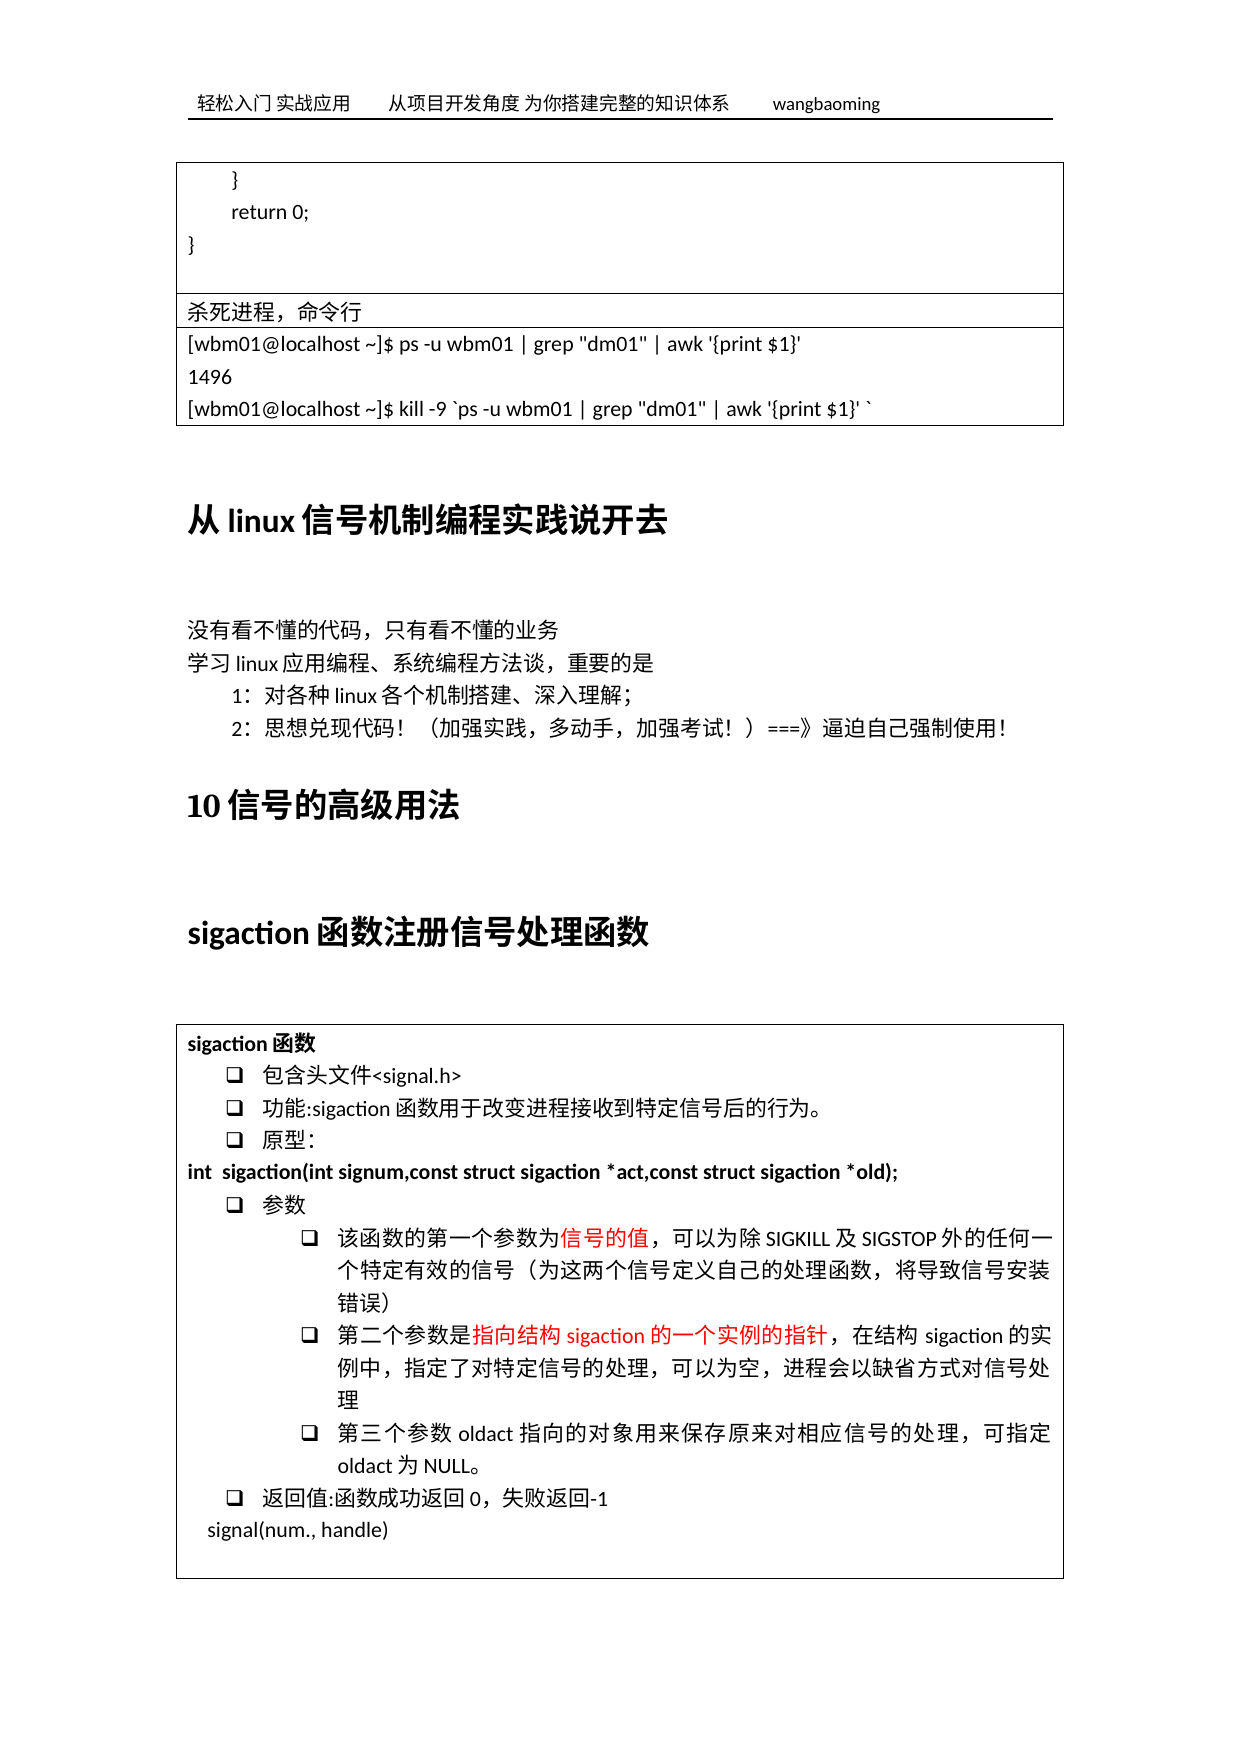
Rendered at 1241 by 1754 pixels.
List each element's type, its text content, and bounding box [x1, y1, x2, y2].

subtitle 10信号的高级用法 [187, 770, 1053, 835]
text 学习linux应用编程、系统编程方法谈，重要的是 [187, 645, 1053, 678]
text 2：思想兑现代码！（加强实践，多动手，加强考试！）===》逼迫自己强制使用！ [187, 710, 1053, 743]
table_header sigaction函数 包含头文件<signal.h> 功能:sigaction函数用于改变进程接收到特定信号后的行为。 原型： int sigaction(int signum,const struct sigaction *act,const struct sigaction *old); 参数 该函数的第一个参数为信号的值，可以为除SIGKILL及SIGSTOP外的任何一 个特定有效的信号（为这两个信号定义自己的处理函数，将导致信号安装错误） 第二个参数是指向结构sigaction的一个实例的指针，在结构 sigaction的实例中，指定了对特定信号的处理，可以为空，进程会以缺省方式对信号处理 第三个参数oldact指向的对象用来保存原来对相应信号的处理，可指定oldact为NULL。 返回值:函数成功返回0，失败返回-1 signal(num., handle) [177, 1025, 1063, 1578]
subtitle 从linux信号机制编程实践说开去 [187, 486, 1053, 551]
table_cell 杀死进程，命令行 [177, 294, 1063, 327]
text 没有看不懂的代码，只有看不懂的业务 [187, 613, 1053, 645]
table_cell [wbm01@localhost ~]$ ps -u wbm01 | grep "dm01" | awk '{print $1}' 1496 [wbm01@localhost ~]$ kill -9 `ps -u wbm01 | grep "dm01" | awk '{print $1}' ` [177, 328, 1063, 425]
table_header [177, 163, 1063, 293]
text 1：对各种linux各个机制搭建、深入理解； [187, 678, 1053, 710]
subtitle sigaction函数注册信号处理函数 [187, 897, 1053, 962]
